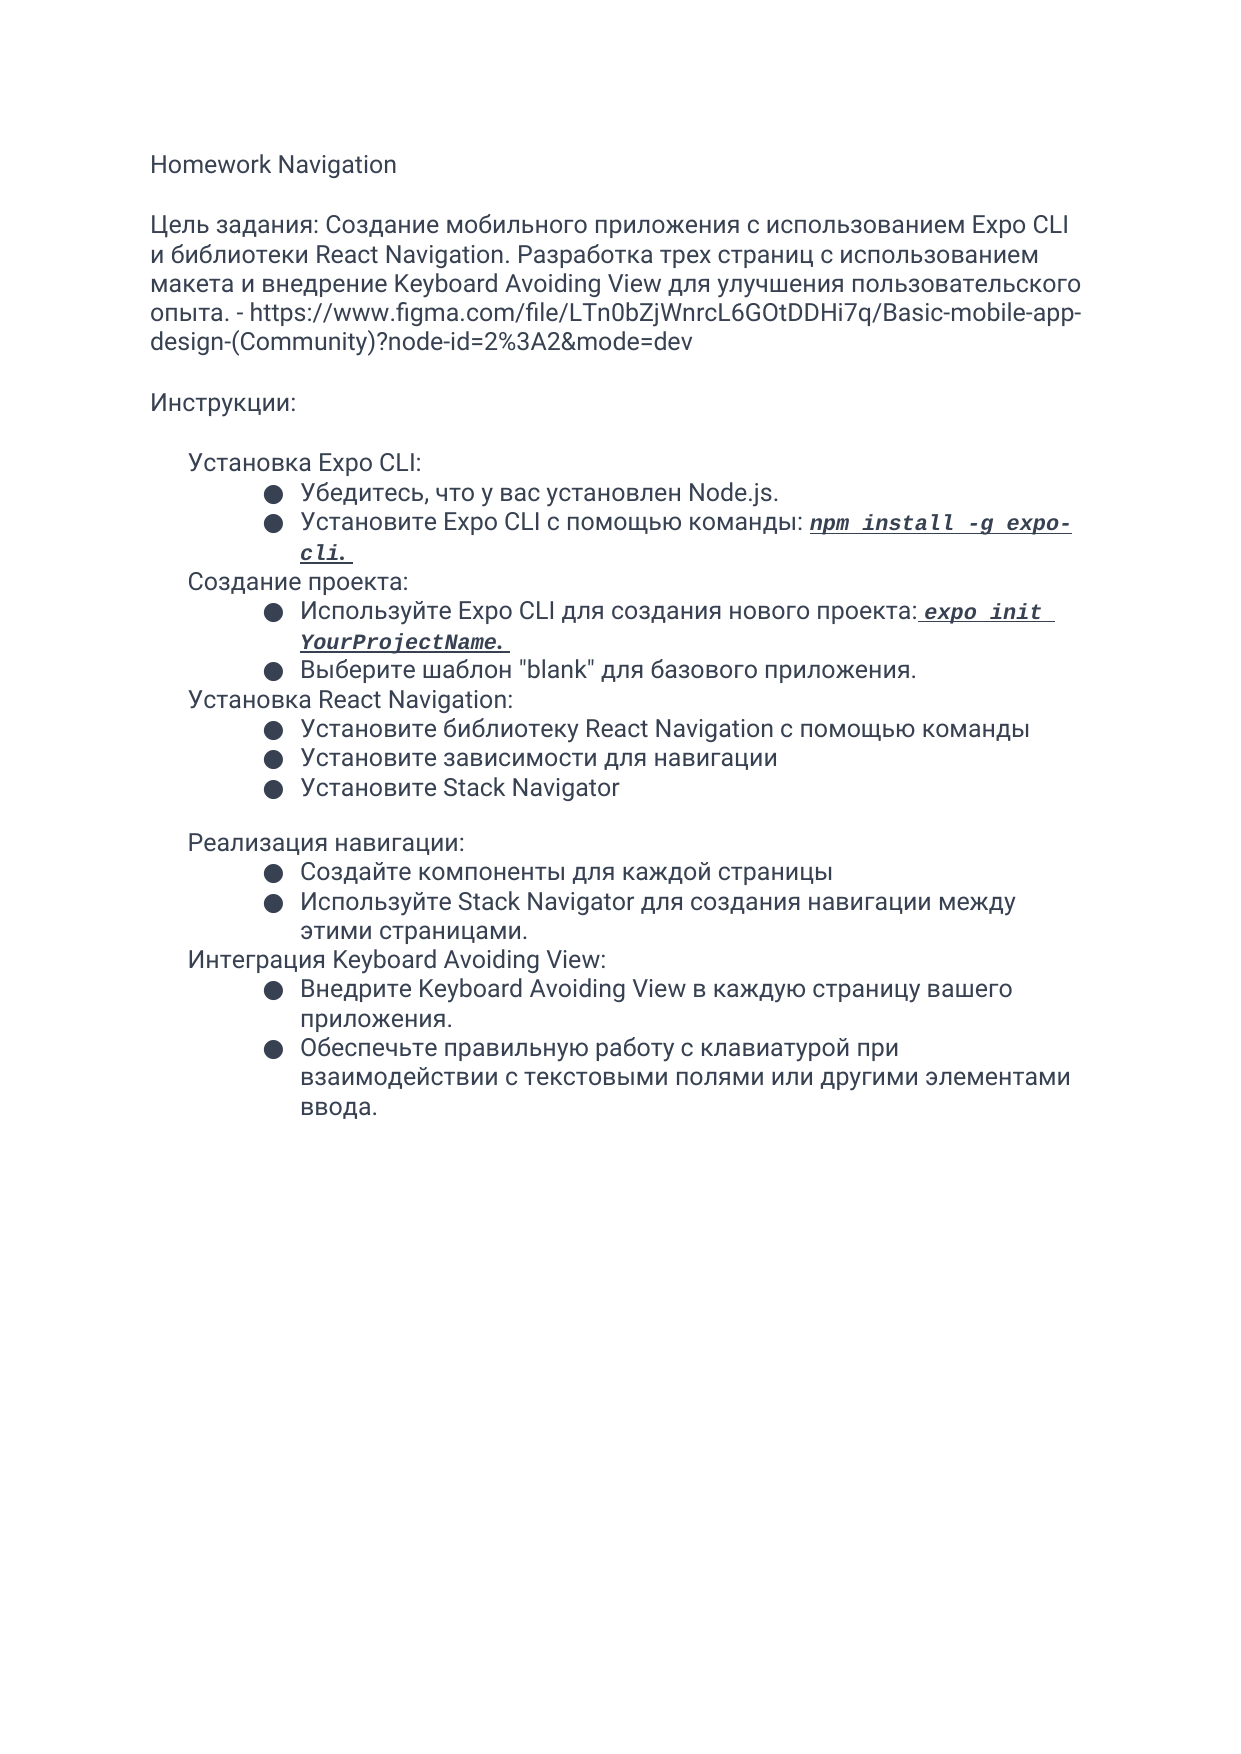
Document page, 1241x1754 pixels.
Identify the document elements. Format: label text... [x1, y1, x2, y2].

text Цель задания: Создание мобильного приложения с использованием Expo CLI и библиотеки React Navigation. Разработка трех страниц с использованием макета и внедрение Keyboard Avoiding View для улучшения пользовательского опыта. - https://www.figma.com/file/LTn0bZjWnrcL6GOtDDHi7q/Basic-mobile-app-design-(Community)?node-id=2%3A2&mode=dev [150, 211, 1090, 357]
list Создайте компоненты для каждой страницы [262, 858, 1090, 887]
list Установка Expo CLI: [187, 449, 1090, 478]
list Установка React Navigation: [187, 685, 1090, 714]
list Выберите шаблон "blank" для базового приложения. [262, 656, 1090, 685]
list Используйте Stack Navigator для создания навигации между этими страницами. [262, 887, 1090, 945]
list Обеспечьте правильную работу с клавиатурой при взаимодействии с текстовыми полями или другими элементами ввода. [262, 1033, 1090, 1121]
list Установите Expo CLI с помощью команды: npm install -g expo-cli. [262, 507, 1090, 567]
list Реализация навигации: [187, 828, 1090, 858]
list Убедитесь, что у вас установлен Node.js. [262, 478, 1090, 507]
text Инструкции: [150, 388, 1090, 417]
text Homework Navigation [150, 150, 1090, 179]
list Используйте Expo CLI для создания нового проекта: expo init YourProjectName. [262, 596, 1090, 656]
list Установите Stack Navigator [262, 773, 1090, 802]
list Интеграция Keyboard Avoiding View: [187, 945, 1090, 975]
list Установите зависимости для навигации [262, 743, 1090, 773]
list Создание проекта: [187, 567, 1090, 596]
list Установите библиотеку React Navigation с помощью команды [262, 714, 1090, 743]
list Внедрите Keyboard Avoiding View в каждую страницу вашего приложения. [262, 975, 1090, 1033]
